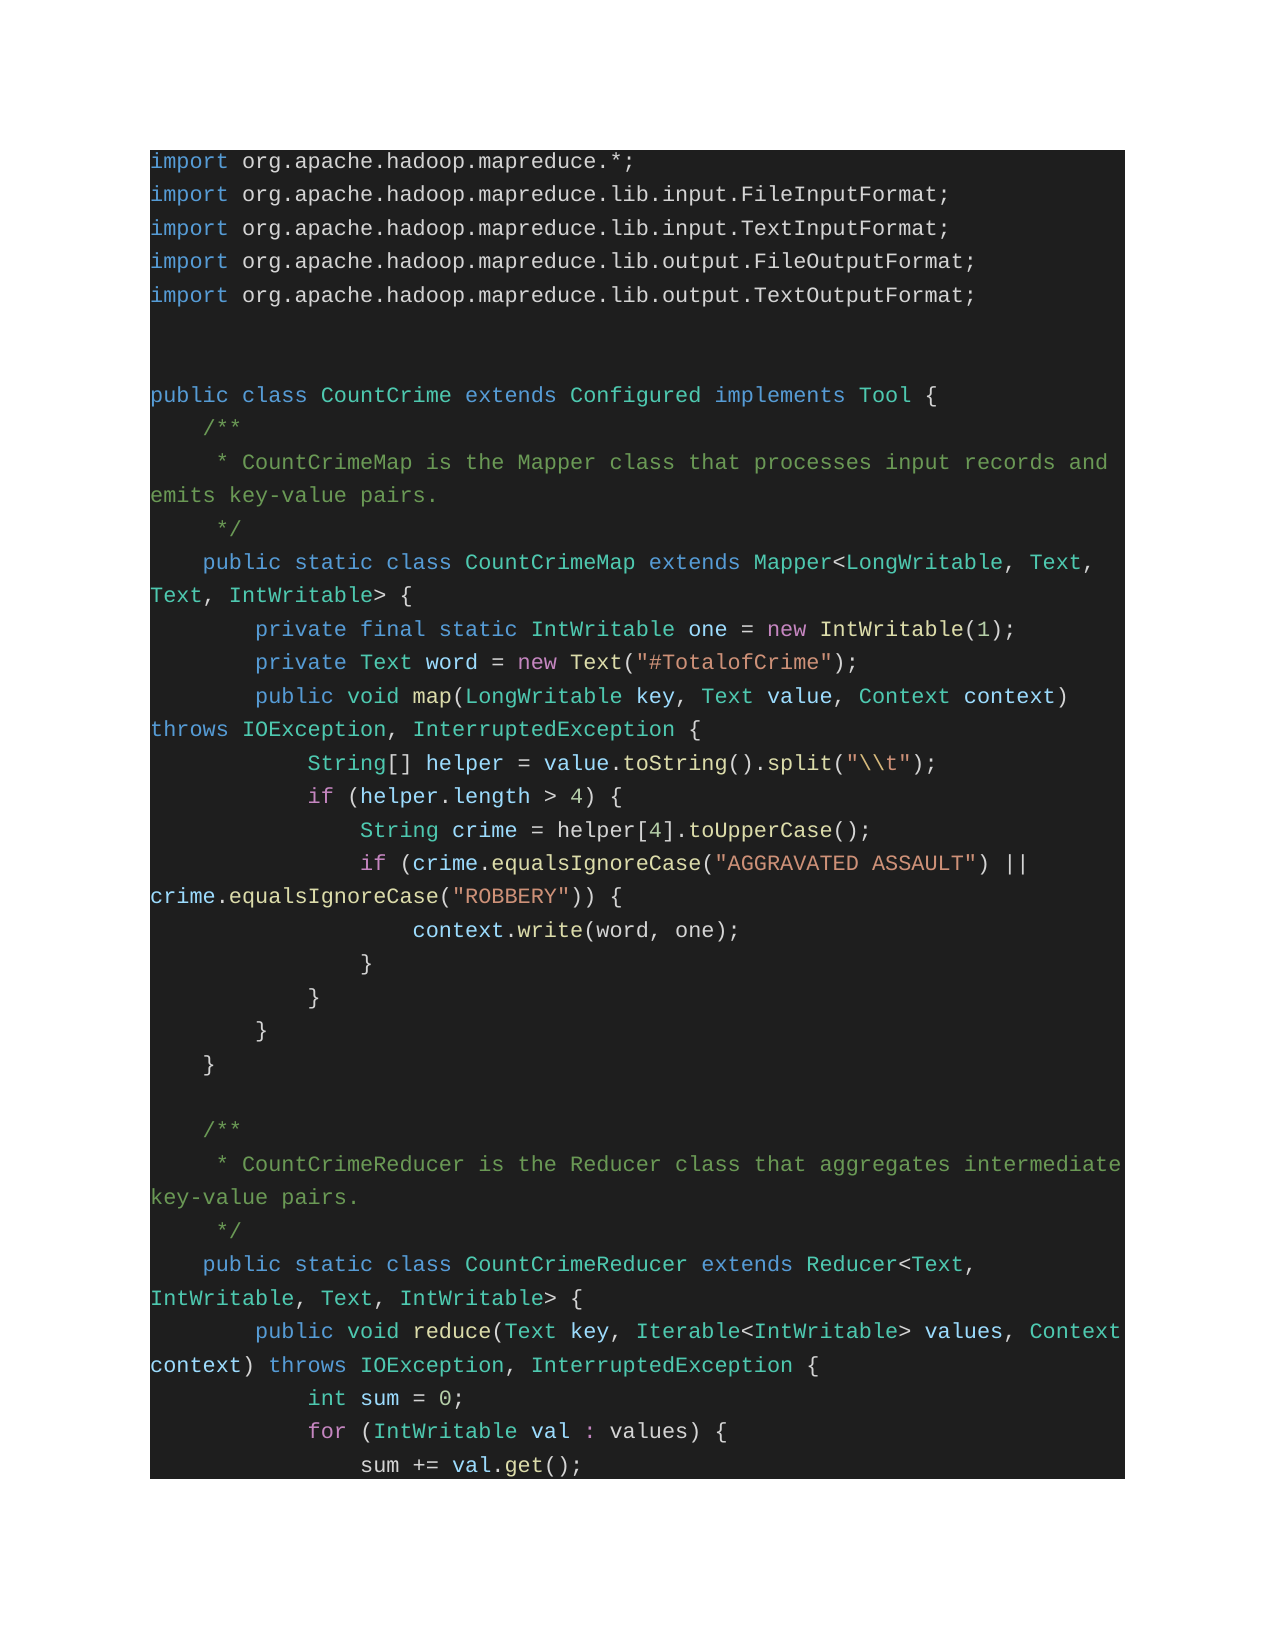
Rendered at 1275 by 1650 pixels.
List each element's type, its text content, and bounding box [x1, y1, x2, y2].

text } [150, 1053, 1125, 1078]
text /** [150, 417, 1125, 442]
text public void map(LongWritable key, Text value, Context context) throws IOException, InterruptedException { [150, 685, 1125, 743]
text if (crime.equalsIgnoreCase("AGGRAVATED ASSAULT") || crime.equalsIgnoreCase("ROBBERY")) { [150, 852, 1125, 910]
text int sum = 0; [150, 1387, 1125, 1412]
text context.write(word, one); [150, 919, 1125, 944]
text } [150, 986, 1125, 1011]
text import org.apache.hadoop.mapreduce.*; [150, 150, 1125, 175]
text } [150, 952, 1125, 977]
text * CountCrimeReducer is the Reducer class that aggregates intermediate key-value pairs. [150, 1153, 1125, 1211]
text public static class CountCrimeReducer extends Reducer<Text, IntWritable, Text, IntWritable> { [150, 1253, 1125, 1312]
text if (helper.length > 4) { [150, 785, 1125, 810]
text import org.apache.hadoop.mapreduce.lib.output.TextOutputFormat; [150, 284, 1125, 308]
text public class CountCrime extends Configured implements Tool { [150, 384, 1125, 409]
text private Text word = new Text("#TotalofCrime"); [150, 652, 1125, 676]
text */ [150, 1220, 1125, 1245]
text * CountCrimeMap is the Mapper class that processes input records and emits key-value pairs. [150, 451, 1125, 509]
text public void reduce(Text key, Iterable<IntWritable> values, Context context) throws IOException, InterruptedException { [150, 1320, 1125, 1378]
text /** [150, 1120, 1125, 1144]
text import org.apache.hadoop.mapreduce.lib.input.TextInputFormat; [150, 217, 1125, 242]
text import org.apache.hadoop.mapreduce.lib.input.FileInputFormat; [150, 183, 1125, 208]
text } [150, 1019, 1125, 1044]
text for (IntWritable val : values) { [150, 1421, 1125, 1445]
text String[] helper = value.toString().split("\\t"); [150, 752, 1125, 777]
text String crime = helper[4].toUpperCase(); [150, 819, 1125, 843]
text import org.apache.hadoop.mapreduce.lib.output.FileOutputFormat; [150, 250, 1125, 275]
text sum += val.get(); [150, 1454, 1125, 1479]
text private final static IntWritable one = new IntWritable(1); [150, 618, 1125, 643]
text public static class CountCrimeMap extends Mapper<LongWritable, Text, Text, IntWritable> { [150, 551, 1125, 609]
text */ [150, 518, 1125, 543]
